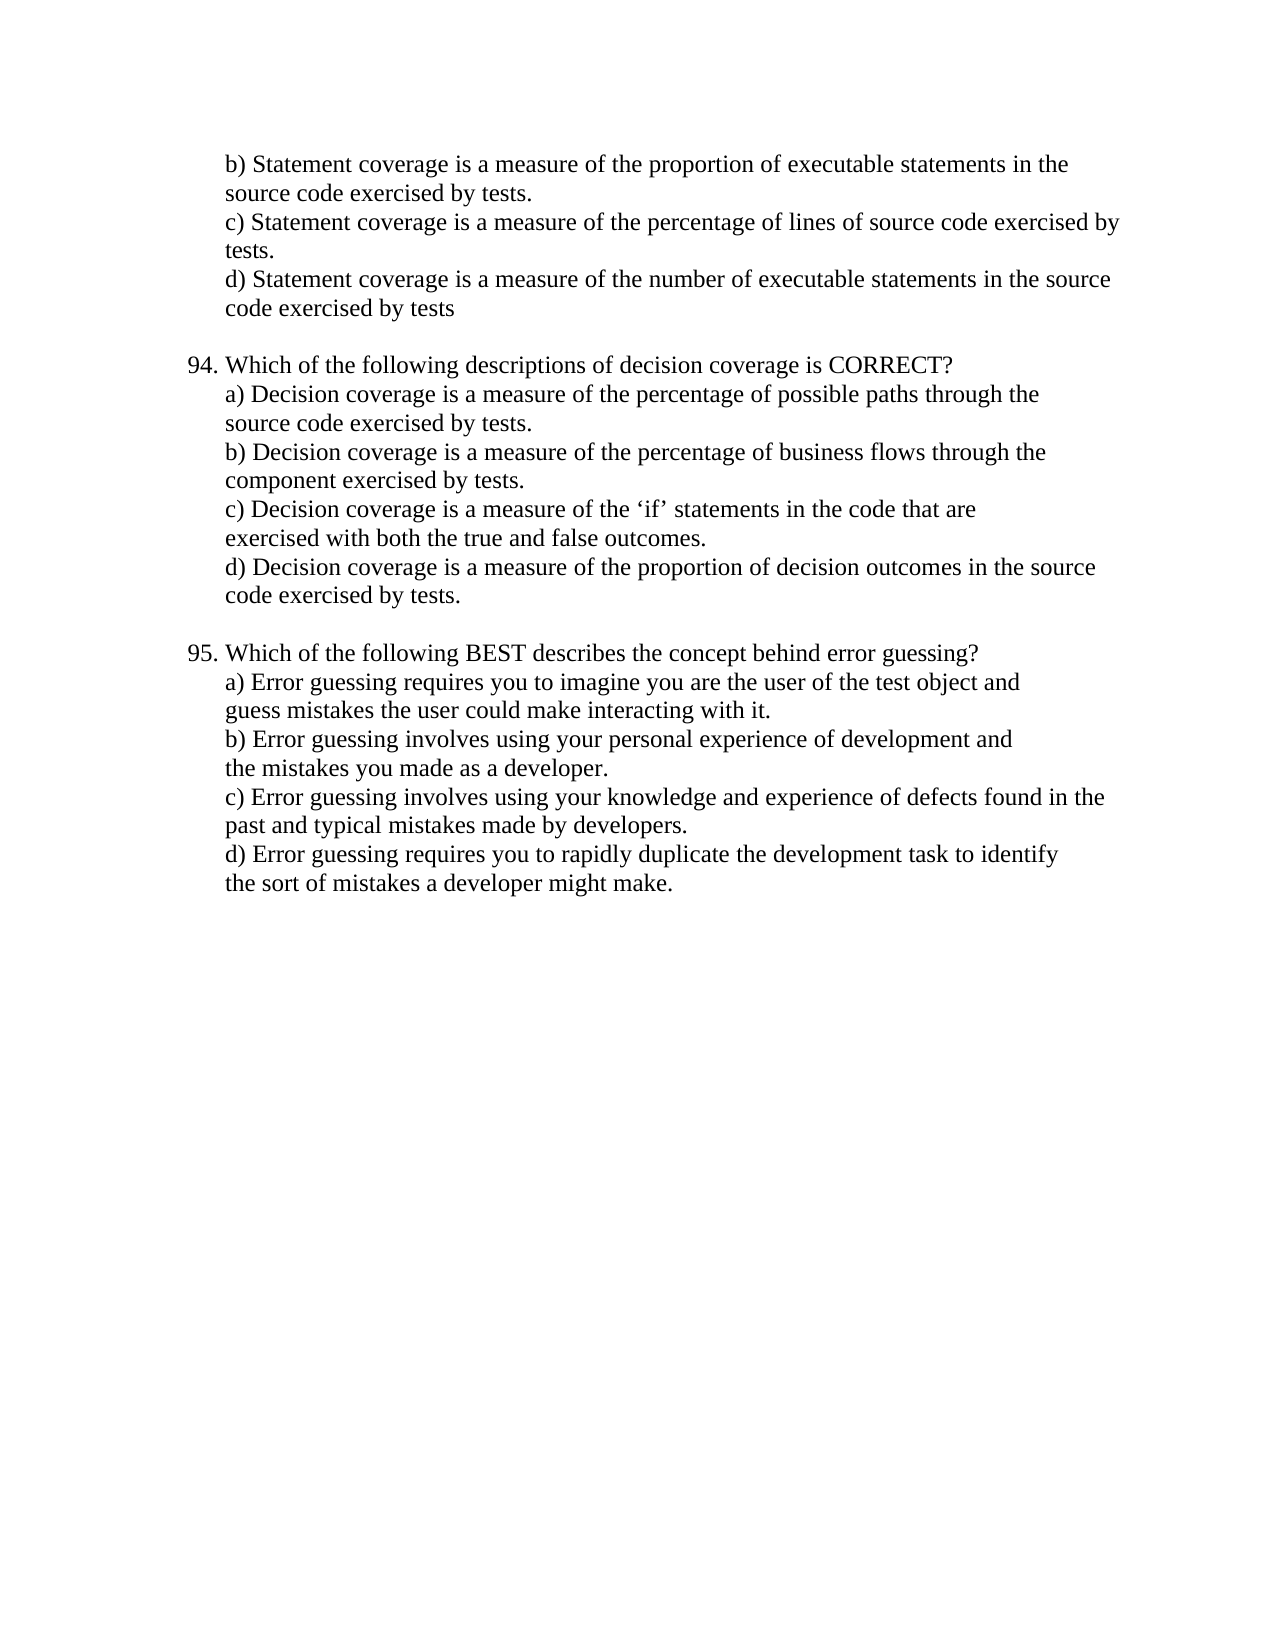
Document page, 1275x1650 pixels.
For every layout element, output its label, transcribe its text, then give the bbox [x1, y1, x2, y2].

list Decision coverage is a measure of the ‘if’ statements in the code that are exercised with both the true and false outcomes. [225, 494, 1077, 552]
list Error guessing requires you to imagine you are the user of the test object and guess mistakes the user could make interacting with it. [225, 667, 1082, 724]
list Error guessing requires you to rapidly duplicate the development task to identify the sort of mistakes a developer might make. [225, 839, 1095, 897]
list Statement coverage is a measure of the proportion of executable statements in the source code exercised by tests. [225, 149, 1069, 207]
list Which of the following descriptions of decision coverage is CORRECT? [187, 350, 1262, 379]
list Decision coverage is a measure of the percentage of possible paths through the source code exercised by tests. [225, 379, 1111, 437]
list Decision coverage is a measure of the percentage of business flows through the component exercised by tests. [225, 437, 1046, 494]
list Statement coverage is a measure of the percentage of lines of source code exercised by tests. [225, 207, 1120, 264]
list Statement coverage is a measure of the number of executable statements in the source code exercised by tests [225, 264, 1111, 322]
list Which of the following BEST describes the concept behind error guessing? [187, 638, 1262, 667]
list Error guessing involves using your personal experience of development and the mistakes you made as a developer. [225, 724, 1049, 782]
list Decision coverage is a measure of the proportion of decision outcomes in the source code exercised by tests. [225, 552, 1096, 609]
list Error guessing involves using your knowledge and experience of defects found in the past and typical mistakes made by developers. [225, 782, 1105, 839]
